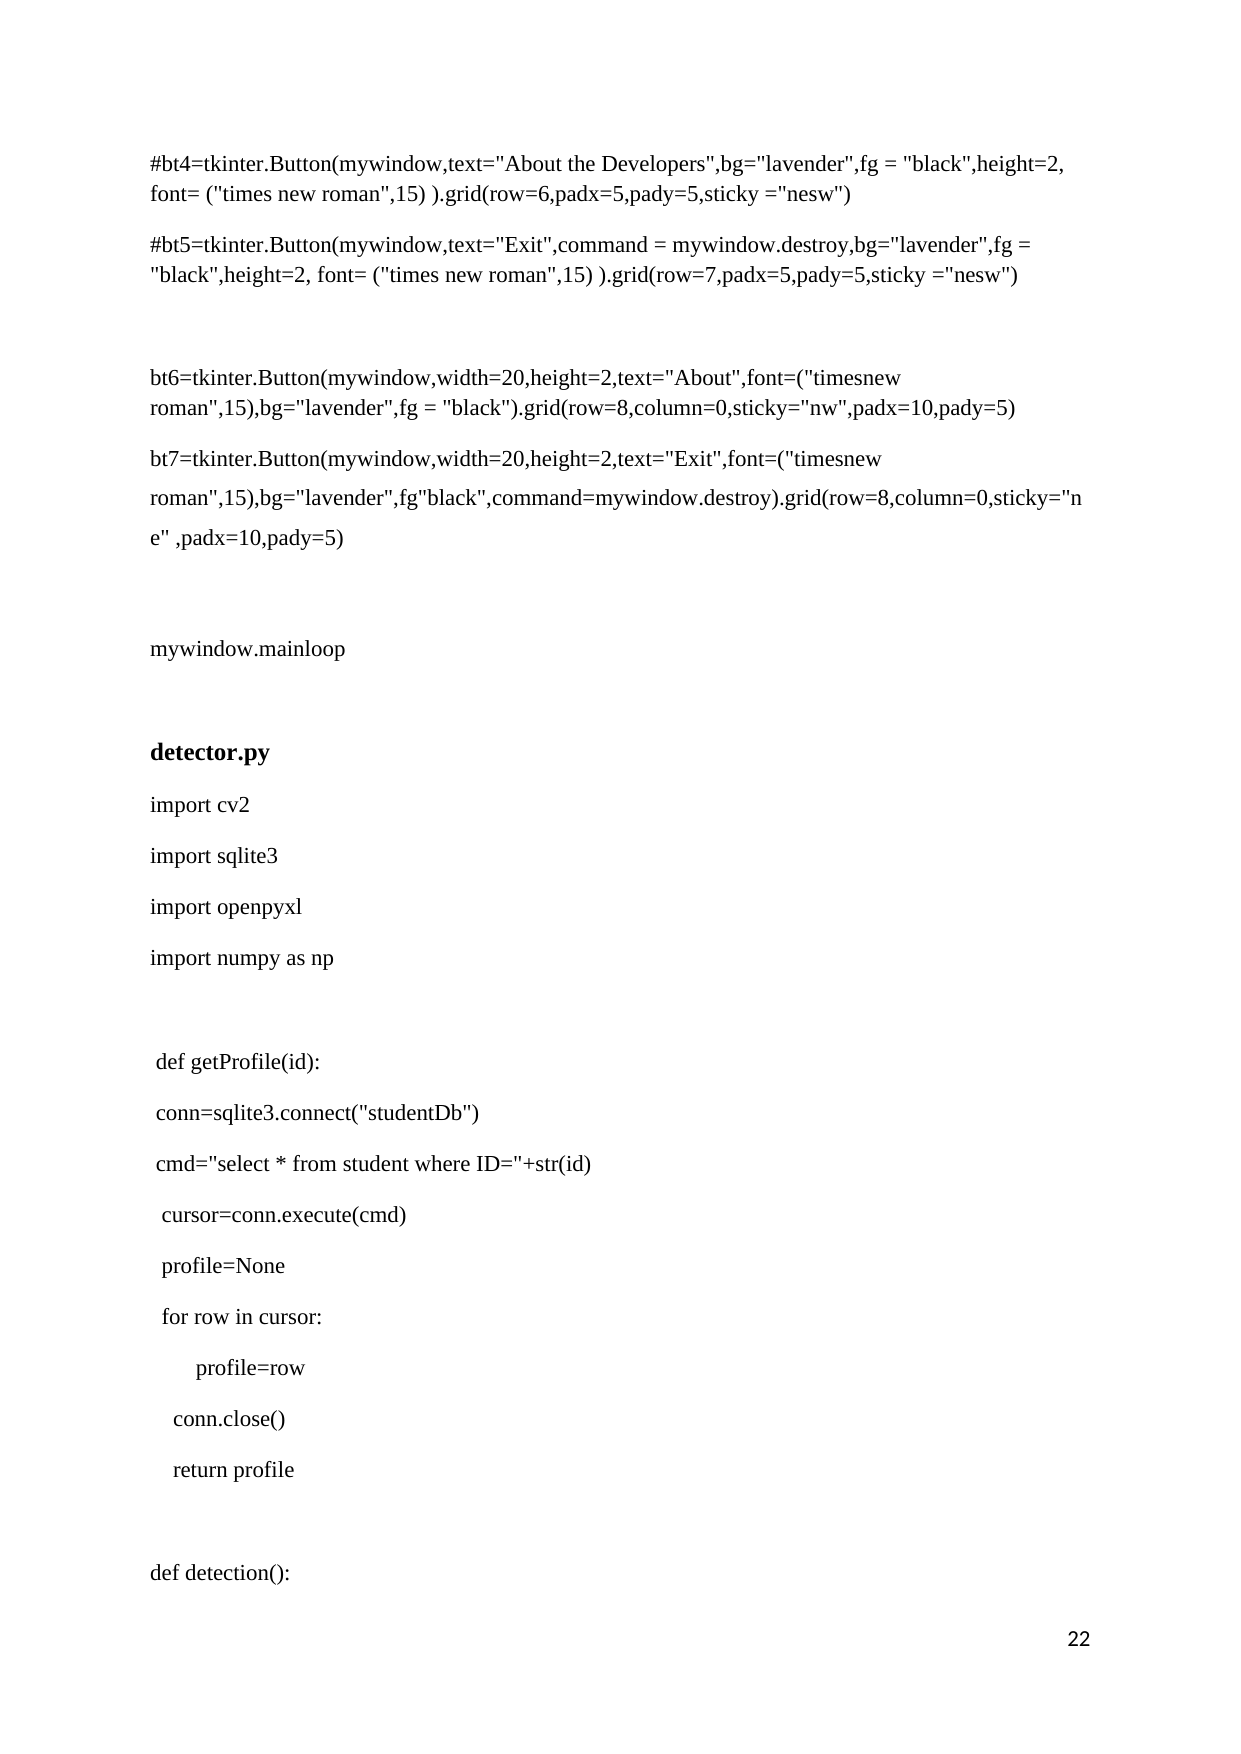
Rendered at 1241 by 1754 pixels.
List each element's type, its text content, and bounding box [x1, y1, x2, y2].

text cmd="select * from student where ID="+str(id) [150, 1150, 1090, 1177]
text detector.py [150, 737, 1090, 766]
text import openpyxl [150, 893, 1090, 919]
text import numpy as np [150, 944, 1090, 971]
text #bt5=tkinter.Button(mywindow,text="Exit",command = mywindow.destroy,bg="lavender",fg = "black",height=2, font= ("times new roman",15) ).grid(row=7,padx=5,pady=5,sticky ="nesw") [150, 231, 1090, 288]
text profile=row [150, 1354, 1090, 1381]
text def getProfile(id): [150, 1048, 1090, 1074]
text def detection(): [150, 1559, 1090, 1585]
text import sqlite3 [150, 842, 1090, 868]
text import cv2 [150, 791, 1090, 817]
text return profile [150, 1457, 1090, 1483]
text mywindow.mainloop [150, 635, 1090, 661]
text profile=None [150, 1252, 1090, 1279]
text #bt4=tkinter.Button(mywindow,text="About the Developers",bg="lavender",fg = "black",height=2, font= ("times new roman",15) ).grid(row=6,padx=5,pady=5,sticky ="nesw") [150, 150, 1090, 207]
text conn=sqlite3.connect("studentDb") [150, 1099, 1090, 1126]
text bt6=tkinter.Button(mywindow,width=20,height=2,text="About",font=("timesnew roman",15),bg="lavender",fg = "black").grid(row=8,column=0,sticky="nw",padx=10,pady=5) [150, 363, 1090, 420]
text cursor=conn.execute(cmd) [150, 1201, 1090, 1228]
text for row in cursor: [150, 1303, 1090, 1330]
text conn.close() [150, 1406, 1090, 1432]
text bt7=tkinter.Button(mywindow,width=20,height=2,text="Exit",font=("timesnew roman",15),bg="lavender",fg"black",command=mywindow.destroy).grid(row=8,column=0,sticky="ne" ,padx=10,pady=5) [150, 445, 1090, 550]
